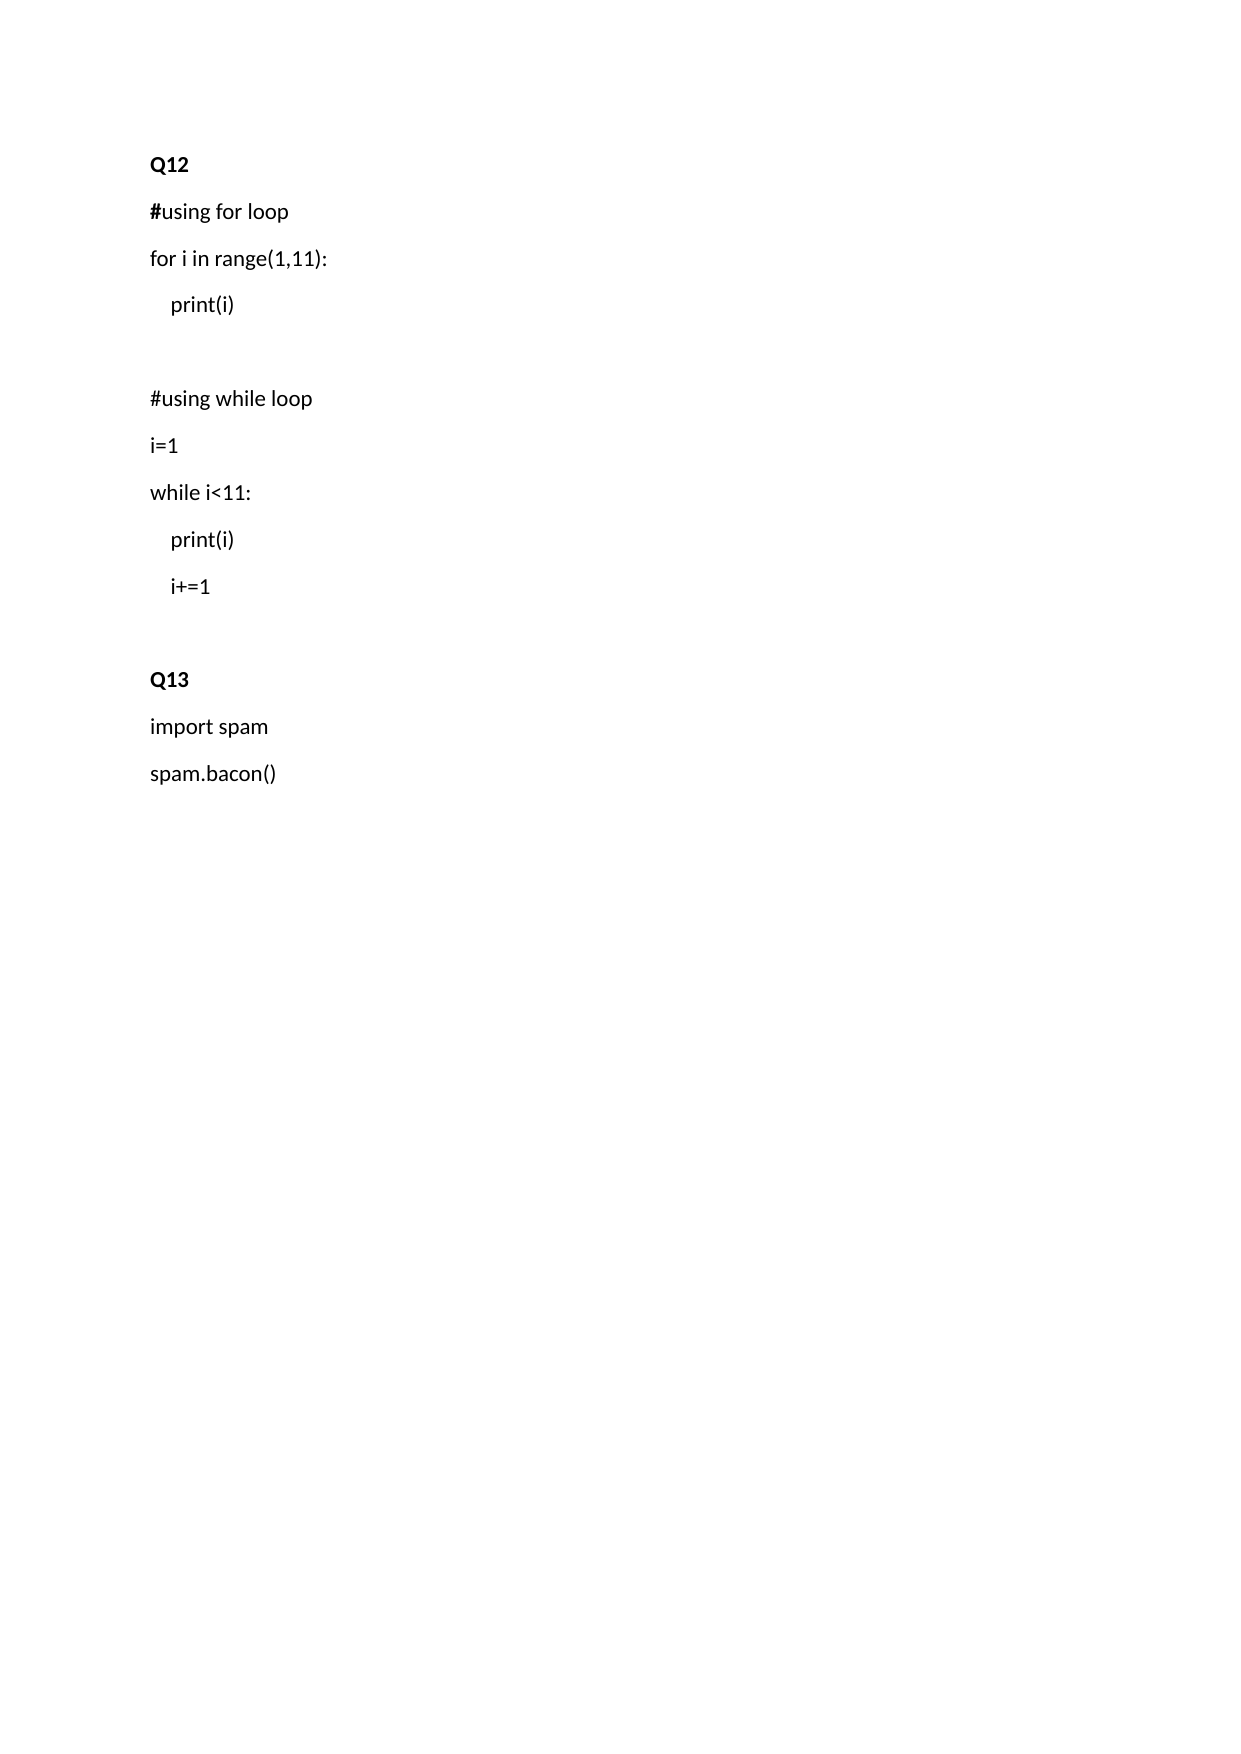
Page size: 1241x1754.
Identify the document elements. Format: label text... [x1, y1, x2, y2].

text i=1 [150, 431, 1090, 459]
text Q13 [150, 666, 1090, 694]
text print(i) [150, 291, 1090, 319]
text for i in range(1,11): [150, 244, 1090, 272]
text import spam [150, 712, 1090, 741]
text i+=1 [150, 572, 1090, 600]
text spam.bacon() [150, 759, 1090, 787]
text print(i) [150, 525, 1090, 553]
text Q12 [150, 150, 1090, 178]
text #using for loop [150, 197, 1090, 225]
text #using while loop [150, 384, 1090, 412]
text while i<11: [150, 478, 1090, 506]
